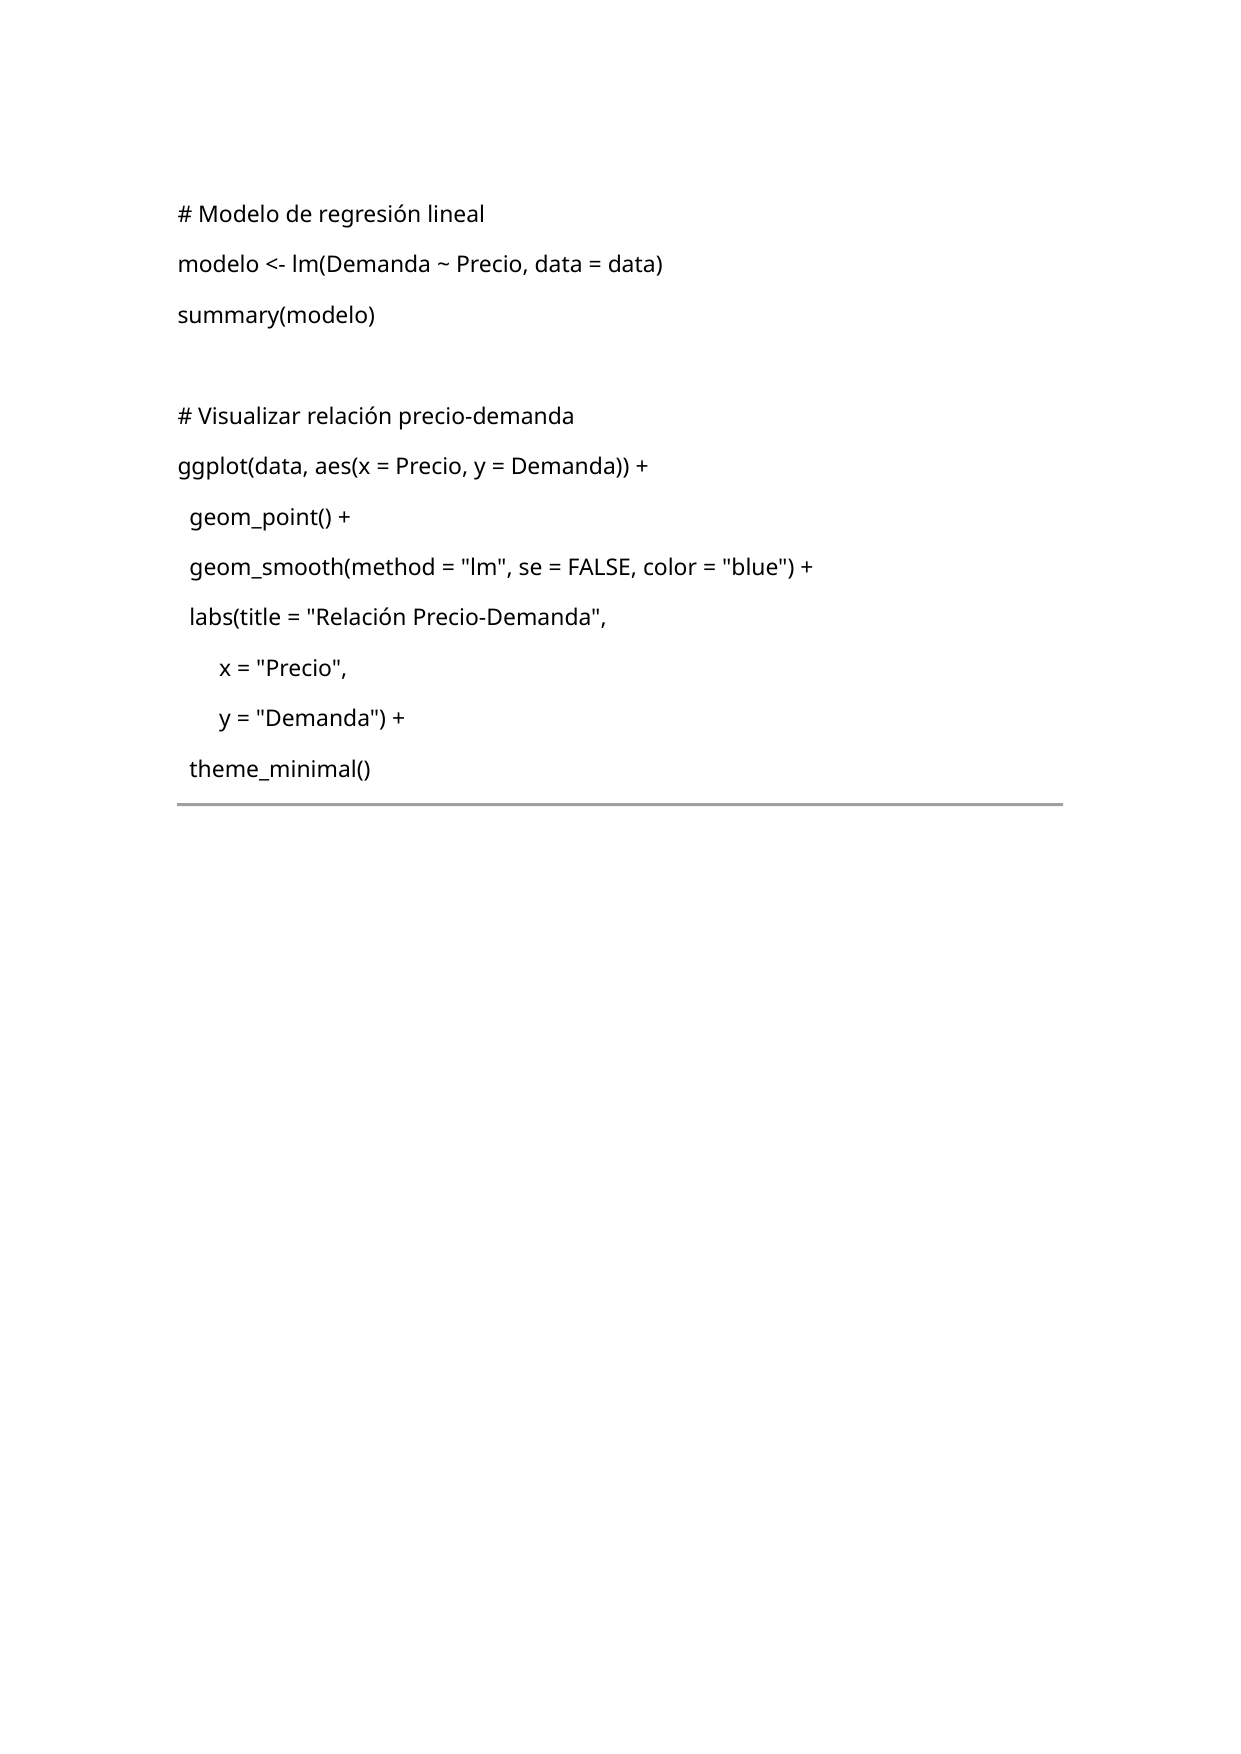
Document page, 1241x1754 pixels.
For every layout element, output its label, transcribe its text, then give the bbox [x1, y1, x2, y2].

text modelo <- lm(Demanda ~ Precio, data = data) [177, 248, 1063, 280]
text # Visualizar relación precio-demanda [177, 400, 1063, 431]
text # Modelo de regresión lineal [177, 198, 1063, 229]
text theme_minimal() [177, 753, 1063, 784]
text ggplot(data, aes(x = Precio, y = Demanda)) + [177, 450, 1063, 481]
text labs(title = "Relación Precio-Demanda", [177, 601, 1063, 633]
text geom_point() + [177, 501, 1063, 532]
text summary(modelo) [177, 299, 1063, 330]
text y = "Demanda") + [177, 702, 1063, 733]
text geom_smooth(method = "lm", se = FALSE, color = "blue") + [177, 551, 1063, 582]
text x = "Precio", [177, 652, 1063, 683]
